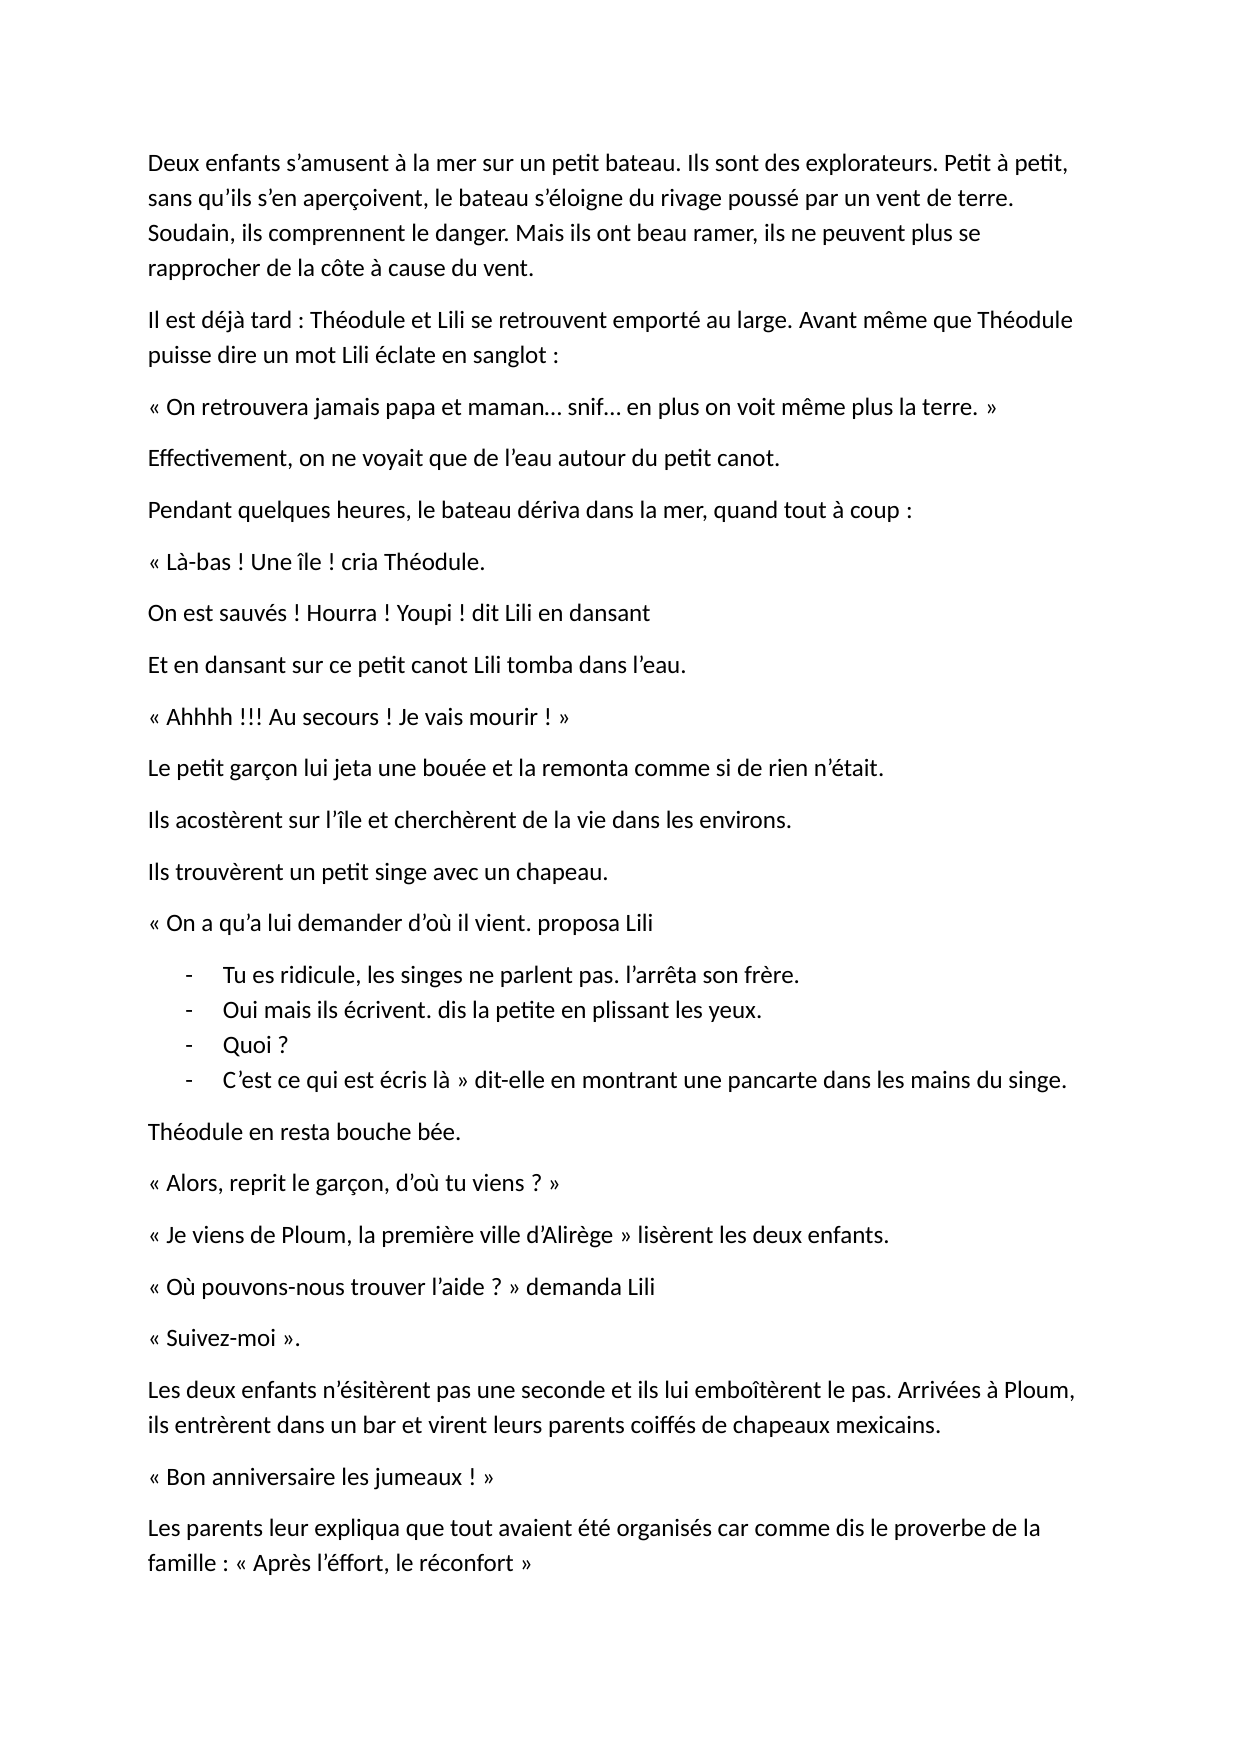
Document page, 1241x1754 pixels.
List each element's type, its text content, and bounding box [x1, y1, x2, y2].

text Pendant quelques heures, le bateau dériva dans la mer, quand tout à coup : [148, 494, 1093, 525]
text « On a qu’a lui demander d’où il vient. proposa Lili [148, 908, 1093, 938]
text Ils acostèrent sur l’île et cherchèrent de la vie dans les environs. [148, 804, 1093, 835]
text Théodule en resta bouche bée. [148, 1116, 1093, 1146]
list Quoi ? [185, 1029, 1093, 1060]
list Tu es ridicule, les singes ne parlent pas. l’arrêta son frère. [185, 959, 1093, 990]
text Les deux enfants n’ésitèrent pas une seconde et ils lui emboîtèrent le pas. Arrivées à Ploum, ils entrèrent dans un bar et virent leurs parents coiffés de chapeaux mexicains. [148, 1374, 1093, 1440]
list Oui mais ils écrivent. dis la petite en plissant les yeux. [185, 994, 1093, 1025]
text « On retrouvera jamais papa et maman… snif… en plus on voit même plus la terre. » [148, 391, 1093, 421]
list C’est ce qui est écris là » dit-elle en montrant une pancarte dans les mains du singe. [185, 1064, 1093, 1095]
text « Où pouvons-nous trouver l’aide ? » demanda Lili [148, 1271, 1093, 1301]
text Le petit garçon lui jeta une bouée et la remonta comme si de rien n’était. [148, 753, 1093, 783]
text Les parents leur expliqua que tout avaient été organisés car comme dis le proverbe de la famille : « Après l’éffort, le réconfort » [148, 1513, 1093, 1578]
text « Alors, reprit le garçon, d’où tu viens ? » [148, 1168, 1093, 1198]
text « Ahhhh !!! Au secours ! Je vais mourir ! » [148, 701, 1093, 731]
text On est sauvés ! Hourra ! Youpi ! dit Lili en dansant [148, 598, 1093, 628]
text Effectivement, on ne voyait que de l’eau autour du petit canot. [148, 443, 1093, 473]
text « Suivez-moi ». [148, 1323, 1093, 1353]
text Il est déjà tard : Théodule et Lili se retrouvent emporté au large. Avant même que Théodule puisse dire un mot Lili éclate en sanglot : [148, 304, 1093, 370]
text Ils trouvèrent un petit singe avec un chapeau. [148, 856, 1093, 886]
text Deux enfants s’amusent à la mer sur un petit bateau. Ils sont des explorateurs. Petit à petit, sans qu’ils s’en aperçoivent, le bateau s’éloigne du rivage poussé par un vent de terre. Soudain, ils comprennent le danger. Mais ils ont beau ramer, ils ne peuvent plus se rapprocher de la côte à cause du vent. [148, 148, 1093, 283]
text « Là-bas ! Une île ! cria Théodule. [148, 546, 1093, 576]
text Et en dansant sur ce petit canot Lili tomba dans l’eau. [148, 649, 1093, 680]
text « Je viens de Ploum, la première ville d’Alirège » lisèrent les deux enfants. [148, 1219, 1093, 1250]
text « Bon anniversaire les jumeaux ! » [148, 1461, 1093, 1491]
